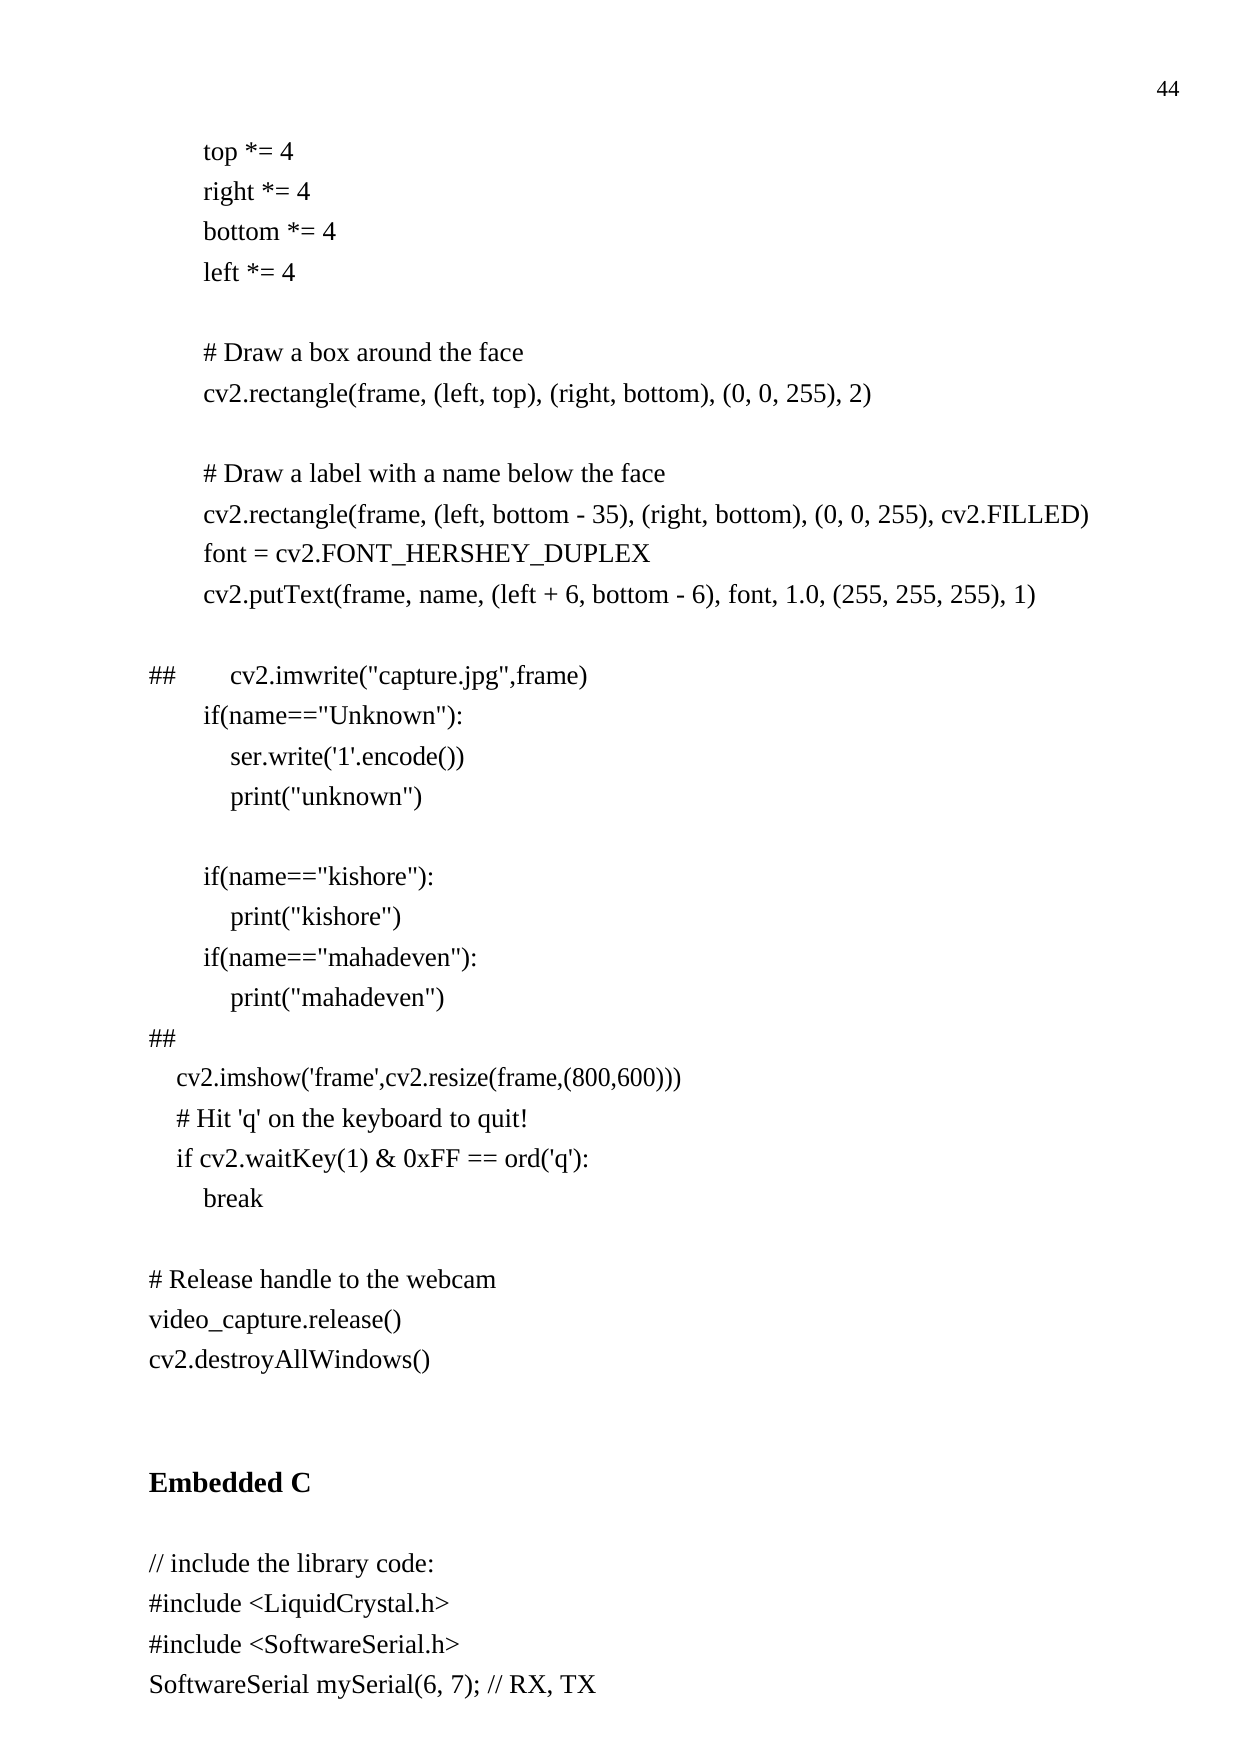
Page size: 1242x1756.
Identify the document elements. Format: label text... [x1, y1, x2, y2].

text left *= 4 [203, 256, 1179, 287]
text ser.write('1'.encode()) print("unknown") [230, 740, 497, 811]
text bottom *= 4 [203, 215, 1179, 246]
text if cv2.waitKey(1) & 0xFF == ord('q'): break [176, 1142, 589, 1214]
text # Release handle to the webcam video_capture.release() cv2.destroyAllWindows() [148, 1263, 499, 1375]
text # Draw a label with a name below the face [203, 457, 1179, 488]
text SoftwareSerial mySerial(6, 7); // RX, TX [148, 1668, 1179, 1699]
text # Draw a box around the face [203, 336, 1179, 367]
text cv2.rectangle(frame, (left, top), (right, bottom), (0, 0, 255), 2) [203, 377, 1179, 408]
text cv2.imshow('frame',cv2.resize(frame,(800,600))) # Hit 'q' on the keyboard to quit! [176, 1061, 695, 1133]
text // include the library code: #include <LiquidCrystal.h> #include <SoftwareSerial.h> [148, 1547, 461, 1659]
text if(name=="mahadeven"): print("mahadeven") [203, 941, 479, 1012]
text right *= 4 [203, 175, 1179, 206]
text top *= 4 [203, 134, 1179, 166]
subtitle Embedded C [148, 1465, 1179, 1498]
text if(name=="kishore"): print("kishore") [203, 860, 436, 932]
text cv2.rectangle(frame, (left, bottom - 35), (right, bottom), (0, 0, 255), cv2.FILLED) font = cv2.FONT_HERSHEY_DUPLEX [203, 498, 1089, 569]
text ## [148, 1022, 1179, 1053]
text ## cv2.imwrite("capture.jpg",frame) if(name=="Unknown"): [148, 659, 591, 730]
text cv2.putText(frame, name, (left + 6, bottom - 6), font, 1.0, (255, 255, 255), 1) [203, 578, 1179, 609]
